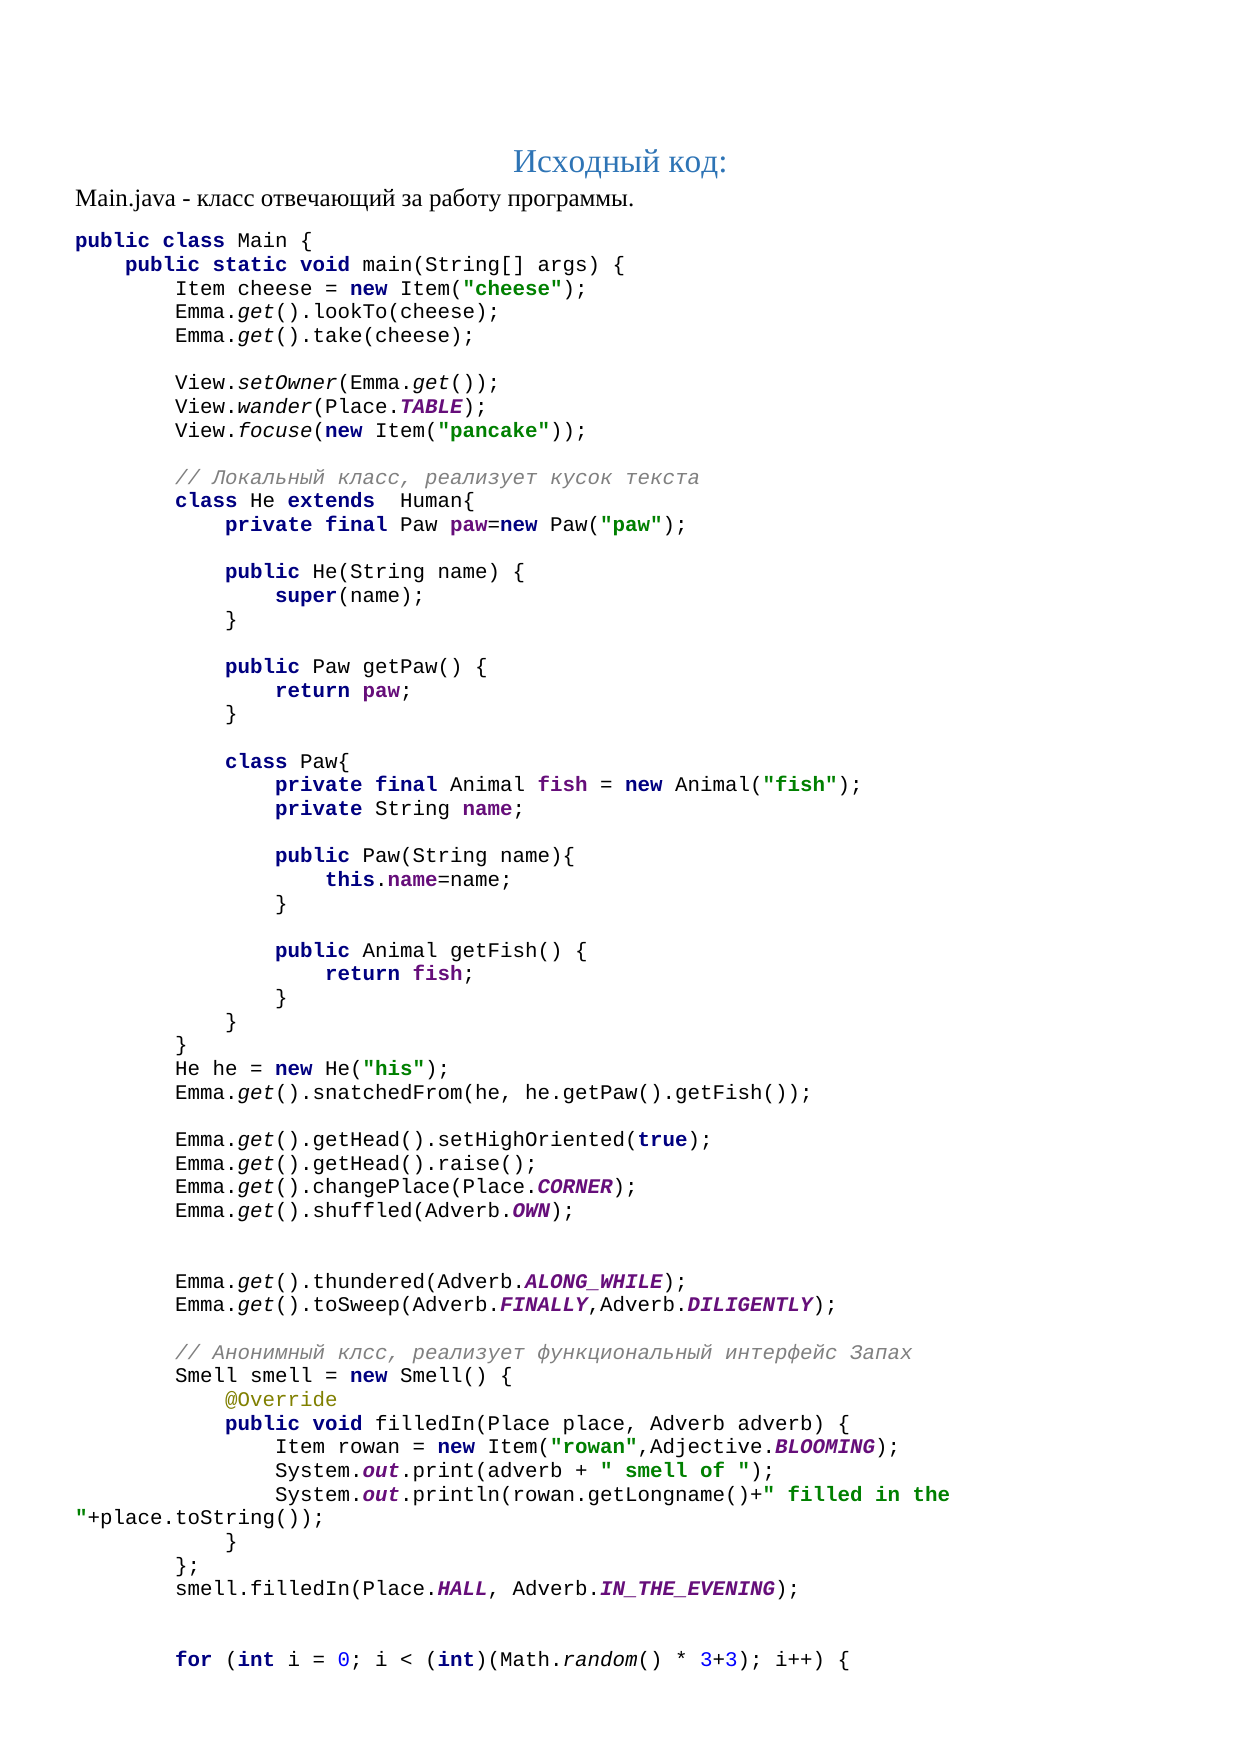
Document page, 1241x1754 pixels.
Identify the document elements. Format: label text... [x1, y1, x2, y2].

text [75, 230, 1165, 1673]
text Main.java - класс отвечающий за работу программы. [75, 183, 1165, 211]
subtitle Исходный код: [75, 141, 1165, 180]
